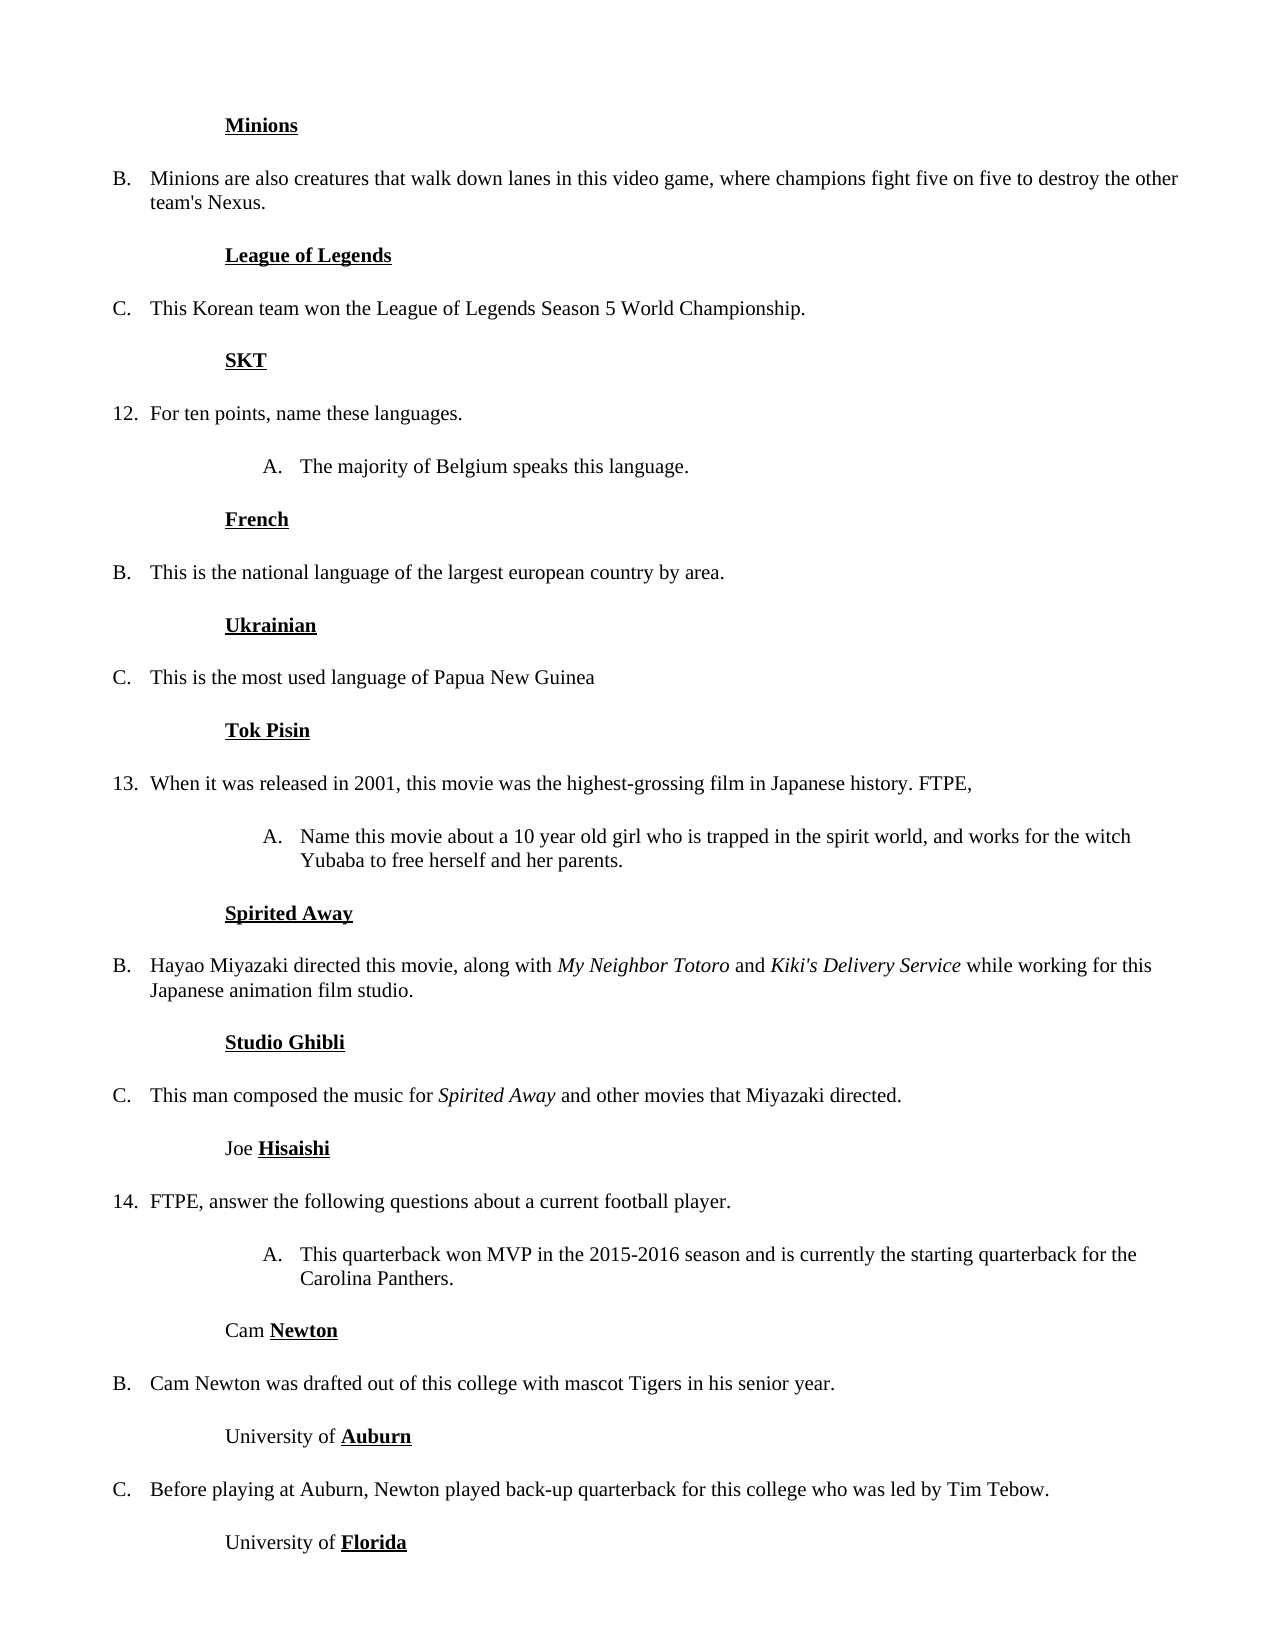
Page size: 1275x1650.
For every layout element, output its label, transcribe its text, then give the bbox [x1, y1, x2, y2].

text SKT [225, 348, 1181, 372]
text Minions [225, 113, 1181, 137]
text Spirited Away [225, 901, 1181, 925]
list For ten points, name these languages. [112, 401, 1181, 425]
text Tok Pisin [225, 718, 1181, 742]
text Ukrainian [225, 612, 1181, 637]
list When it was released in 2001, this movie was the highest-grossing film in Japanese history. FTPE, [112, 771, 1181, 795]
text Joe Hisaishi [225, 1136, 1181, 1160]
list FTPE, answer the following questions about a current football player. [112, 1189, 1181, 1213]
list This quarterback won MVP in the 2015-2016 season and is currently the starting quarterback for the Carolina Panthers. [262, 1242, 1181, 1290]
text League of Legends [225, 243, 1181, 267]
text Studio Ghibli [225, 1030, 1181, 1054]
list This Korean team won the League of Legends Season 5 World Championship. [112, 296, 1181, 320]
list The majority of Belgium speaks this language. [262, 454, 1181, 478]
text Cam Newton [225, 1318, 1181, 1342]
text French [225, 507, 1181, 531]
list This is the national language of the largest european country by area. [112, 560, 1181, 584]
list This is the most used language of Papua New Guinea [112, 665, 1181, 689]
list Minions are also creatures that walk down lanes in this video game, where champions fight five on five to destroy the other team's Nexus. [112, 166, 1181, 214]
list Name this movie about a 10 year old girl who is trapped in the spirit world, and works for the witch Yubaba to free herself and her parents. [262, 824, 1181, 872]
text University of Florida [225, 1530, 1181, 1554]
list Hayao Miyazaki directed this movie, along with My Neighbor Totoro and Kiki's Delivery Service while working for this Japanese animation film studio. [112, 953, 1181, 1002]
list Before playing at Auburn, Newton played back-up quarterback for this college who was led by Tim Tebow. [112, 1477, 1181, 1501]
list Cam Newton was drafted out of this college with mascot Tigers in his senior year. [112, 1371, 1181, 1395]
text University of Auburn [225, 1424, 1181, 1448]
list This man composed the music for Spirited Away and other movies that Miyazaki directed. [112, 1083, 1181, 1107]
